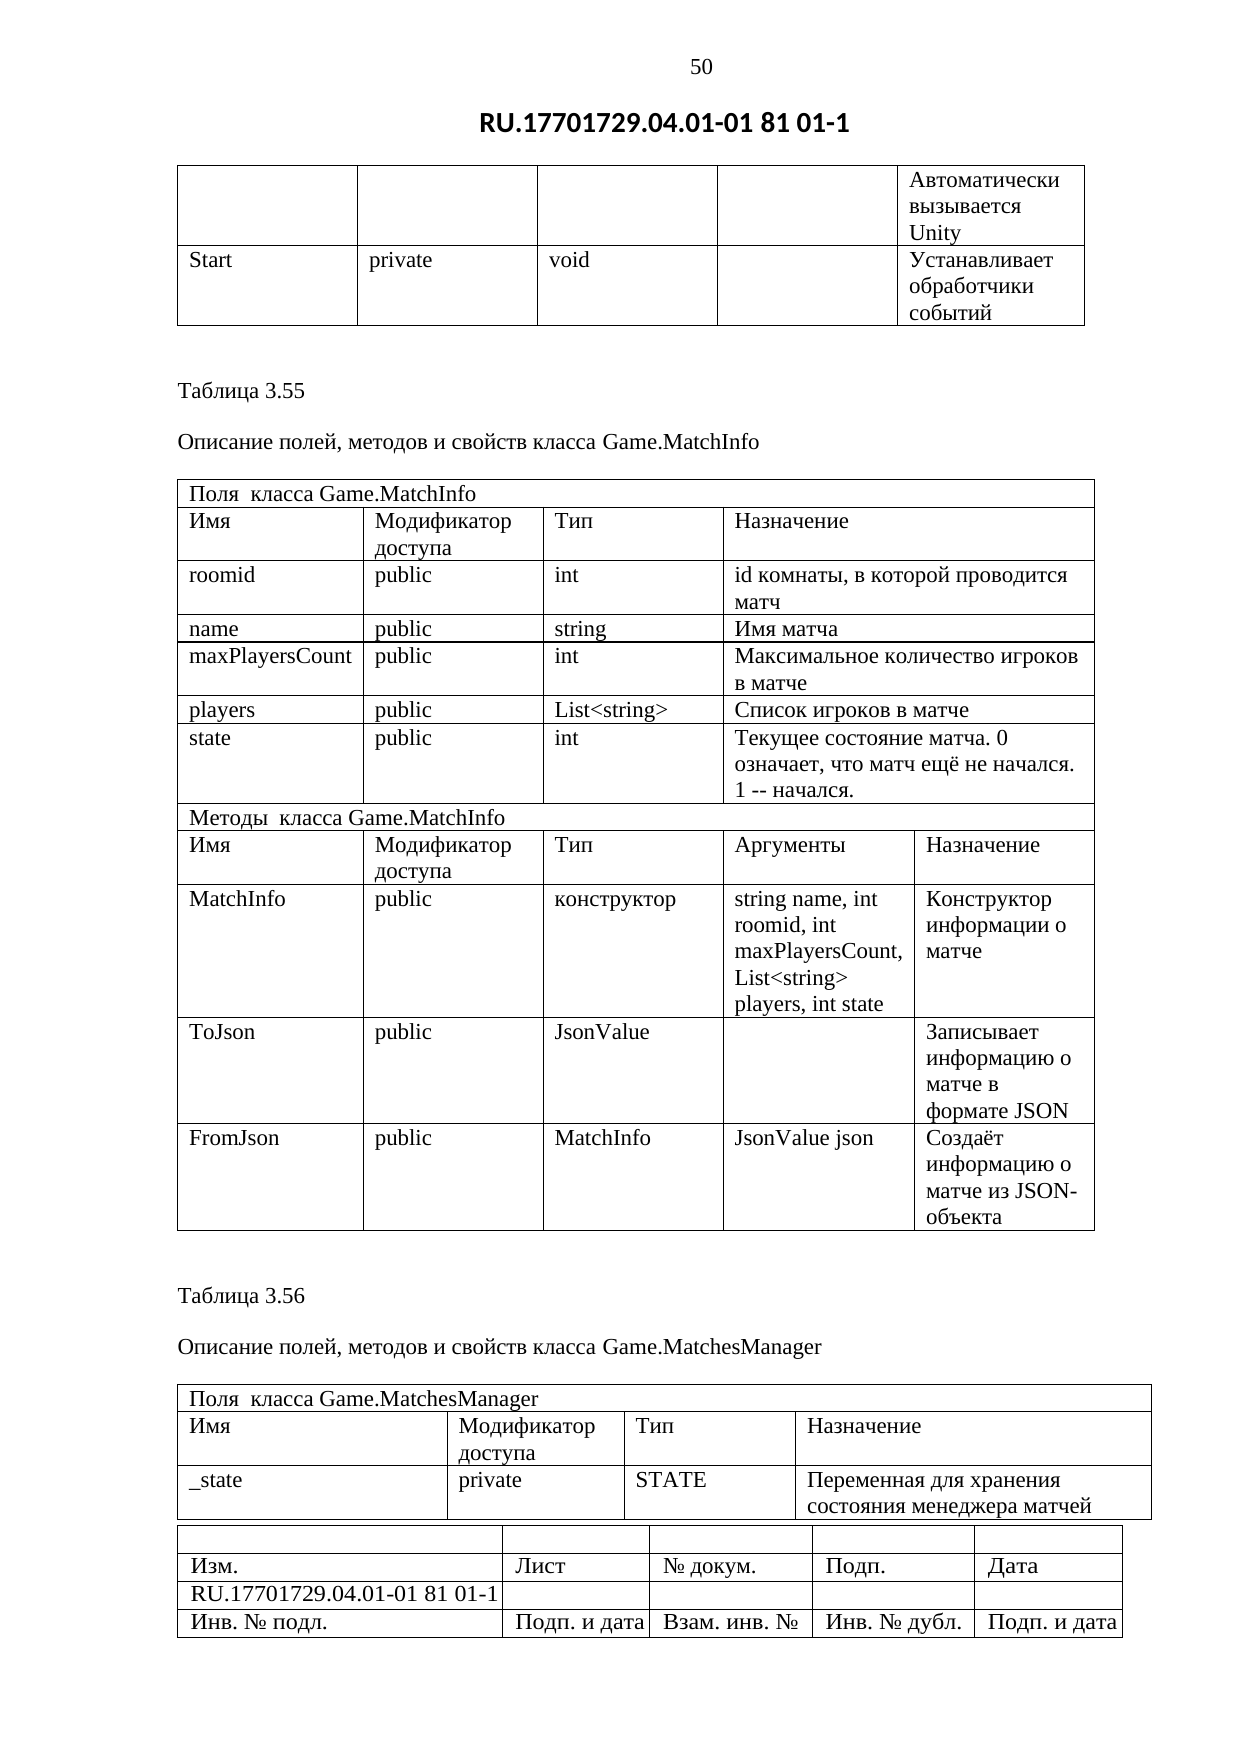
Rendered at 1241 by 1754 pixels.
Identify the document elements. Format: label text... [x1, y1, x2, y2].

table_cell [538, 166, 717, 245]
text Таблица 3.55 [177, 377, 1152, 403]
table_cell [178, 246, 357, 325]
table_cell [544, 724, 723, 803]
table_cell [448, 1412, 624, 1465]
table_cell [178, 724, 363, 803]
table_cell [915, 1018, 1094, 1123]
text Таблица 3.56 [177, 1282, 1152, 1308]
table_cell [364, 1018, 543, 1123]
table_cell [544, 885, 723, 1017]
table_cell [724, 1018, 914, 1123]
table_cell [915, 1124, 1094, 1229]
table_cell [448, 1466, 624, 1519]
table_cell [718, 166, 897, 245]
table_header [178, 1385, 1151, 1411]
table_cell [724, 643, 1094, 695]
text Описание полей, методов и свойств класса Game.MatchInfo [177, 428, 1152, 454]
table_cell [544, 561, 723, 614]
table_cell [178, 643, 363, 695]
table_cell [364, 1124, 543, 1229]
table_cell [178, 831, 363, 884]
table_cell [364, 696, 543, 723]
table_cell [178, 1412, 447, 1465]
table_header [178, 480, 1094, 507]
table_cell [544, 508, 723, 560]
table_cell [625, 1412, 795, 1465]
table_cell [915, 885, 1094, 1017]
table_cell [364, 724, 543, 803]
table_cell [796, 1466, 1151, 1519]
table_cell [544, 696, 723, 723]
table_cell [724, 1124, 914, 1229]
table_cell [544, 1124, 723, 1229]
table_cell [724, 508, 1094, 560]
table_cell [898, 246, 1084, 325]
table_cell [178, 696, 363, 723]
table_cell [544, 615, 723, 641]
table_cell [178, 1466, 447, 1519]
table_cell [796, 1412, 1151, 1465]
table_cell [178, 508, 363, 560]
text Описание полей, методов и свойств класса Game.MatchesManager [177, 1333, 1152, 1359]
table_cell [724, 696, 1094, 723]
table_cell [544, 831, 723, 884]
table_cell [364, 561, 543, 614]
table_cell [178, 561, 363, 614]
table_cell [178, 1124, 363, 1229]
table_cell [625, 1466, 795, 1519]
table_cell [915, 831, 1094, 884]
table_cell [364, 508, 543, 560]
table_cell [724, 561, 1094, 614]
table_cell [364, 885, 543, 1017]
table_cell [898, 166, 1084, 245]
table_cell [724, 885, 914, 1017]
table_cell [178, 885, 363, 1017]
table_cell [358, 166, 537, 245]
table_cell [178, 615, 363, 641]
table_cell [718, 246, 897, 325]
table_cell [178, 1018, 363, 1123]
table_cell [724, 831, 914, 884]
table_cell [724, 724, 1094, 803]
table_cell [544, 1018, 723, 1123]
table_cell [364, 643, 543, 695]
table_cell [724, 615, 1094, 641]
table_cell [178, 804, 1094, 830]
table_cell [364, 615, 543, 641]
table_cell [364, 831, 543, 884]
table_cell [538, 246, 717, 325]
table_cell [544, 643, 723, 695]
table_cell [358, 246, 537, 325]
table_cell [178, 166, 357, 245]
